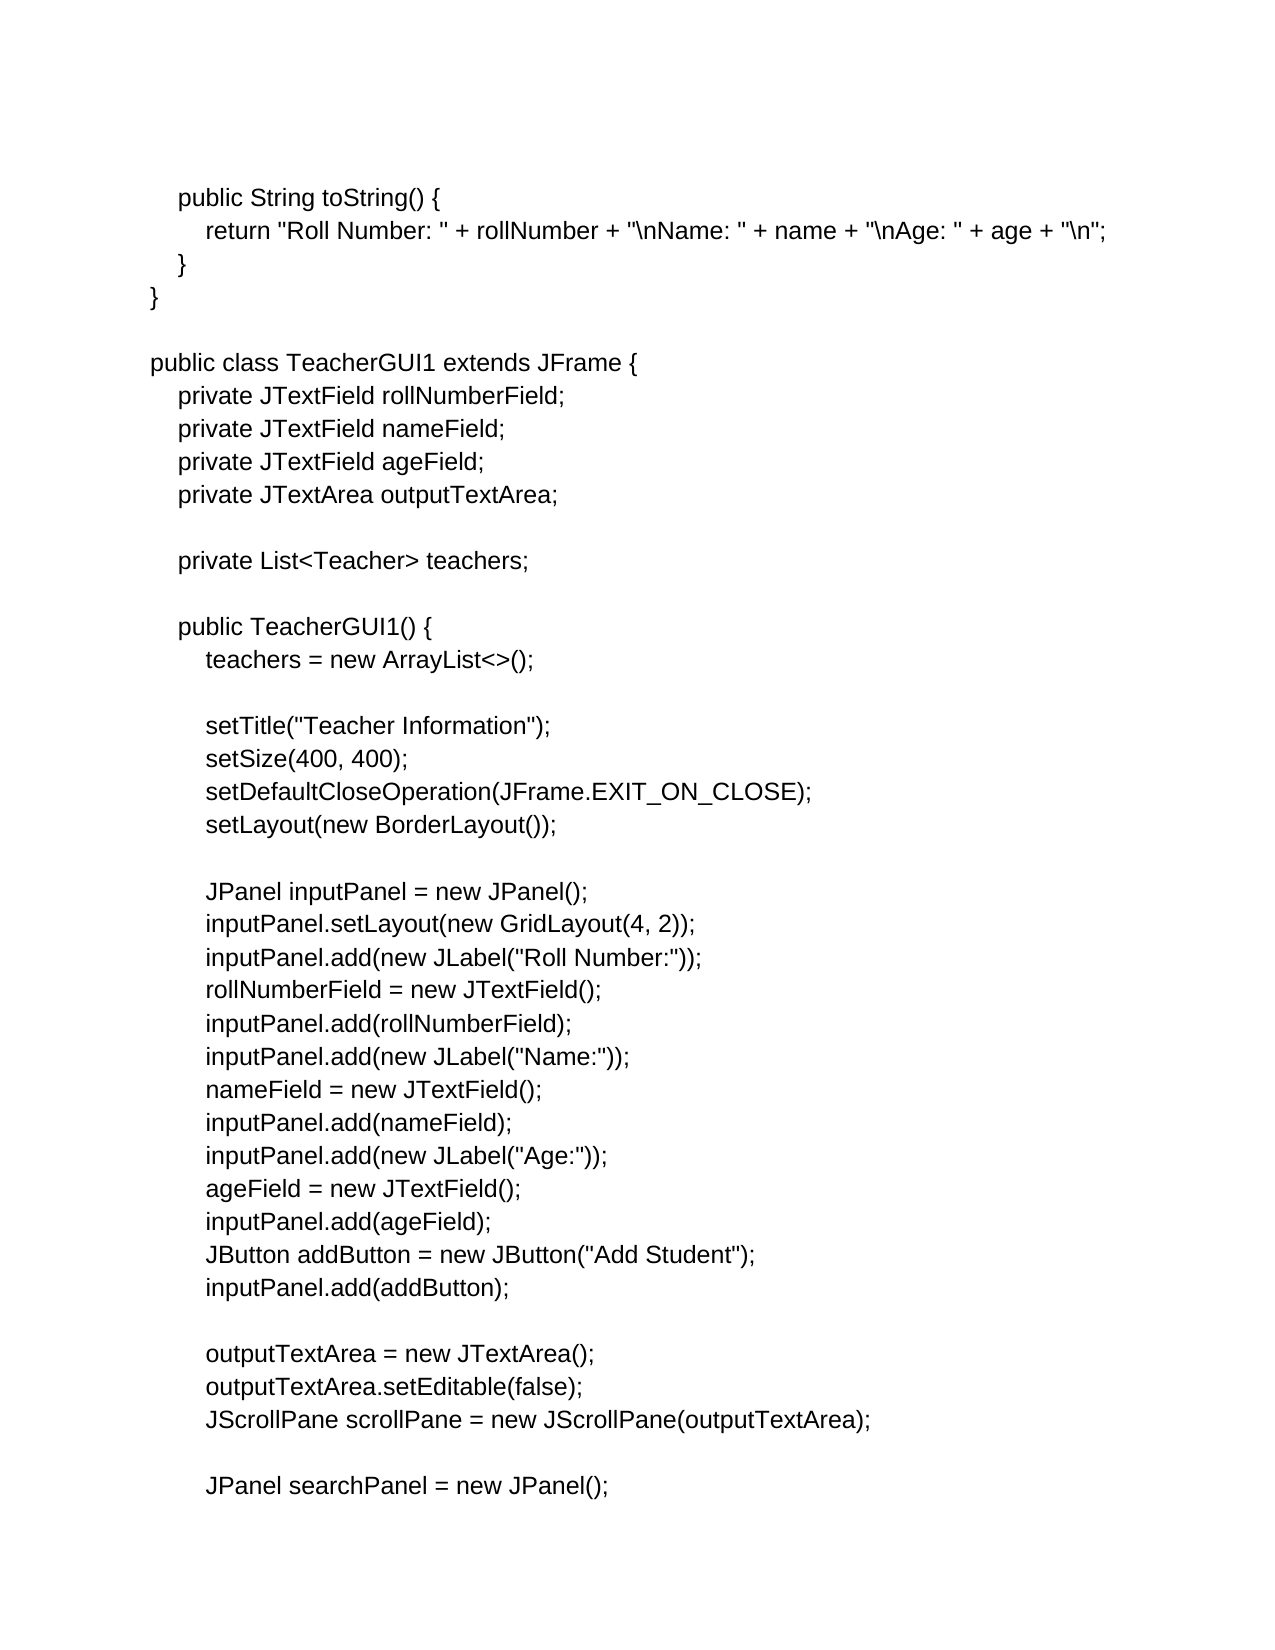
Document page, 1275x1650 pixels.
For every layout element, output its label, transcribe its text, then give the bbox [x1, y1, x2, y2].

text teachers = new ArrayList<>(); [150, 645, 1125, 674]
text inputPanel.add(rollNumberField); [150, 1008, 1125, 1037]
text inputPanel.add(ageField); [150, 1207, 1125, 1235]
text } [150, 282, 1125, 311]
text inputPanel.add(new JLabel("Age:")); [150, 1141, 1125, 1169]
text inputPanel.add(nameField); [150, 1108, 1125, 1136]
text private JTextArea outputTextArea; [150, 480, 1125, 509]
text setLayout(new BorderLayout()); [150, 810, 1125, 839]
text public class TeacherGUI1 extends JFrame { [150, 348, 1125, 377]
text public String toString() { [150, 183, 1125, 212]
text rollNumberField = new JTextField(); [150, 976, 1125, 1004]
text outputTextArea.setEditable(false); [150, 1372, 1125, 1401]
text setSize(400, 400); [150, 744, 1125, 773]
text return "Roll Number: " + rollNumber + "\nName: " + name + "\nAge: " + age + "\n"; [150, 216, 1125, 245]
text private JTextField nameField; [150, 414, 1125, 443]
text nameField = new JTextField(); [150, 1074, 1125, 1103]
text public TeacherGUI1() { [150, 612, 1125, 641]
text JPanel searchPanel = new JPanel(); [150, 1471, 1125, 1499]
text private List<Teacher> teachers; [150, 546, 1125, 575]
text inputPanel.add(new JLabel("Roll Number:")); [150, 942, 1125, 971]
text JButton addButton = new JButton("Add Student"); [150, 1240, 1125, 1268]
text outputTextArea = new JTextArea(); [150, 1339, 1125, 1367]
text setTitle("Teacher Information"); [150, 711, 1125, 740]
text inputPanel.add(addButton); [150, 1273, 1125, 1301]
text JScrollPane scrollPane = new JScrollPane(outputTextArea); [150, 1405, 1125, 1433]
text setDefaultCloseOperation(JFrame.EXIT_ON_CLOSE); [150, 777, 1125, 806]
text private JTextField rollNumberField; [150, 381, 1125, 410]
text inputPanel.add(new JLabel("Name:")); [150, 1042, 1125, 1070]
text private JTextField ageField; [150, 447, 1125, 476]
text } [150, 249, 1125, 278]
text ageField = new JTextField(); [150, 1174, 1125, 1202]
text inputPanel.setLayout(new GridLayout(4, 2)); [150, 909, 1125, 938]
text JPanel inputPanel = new JPanel(); [150, 876, 1125, 905]
